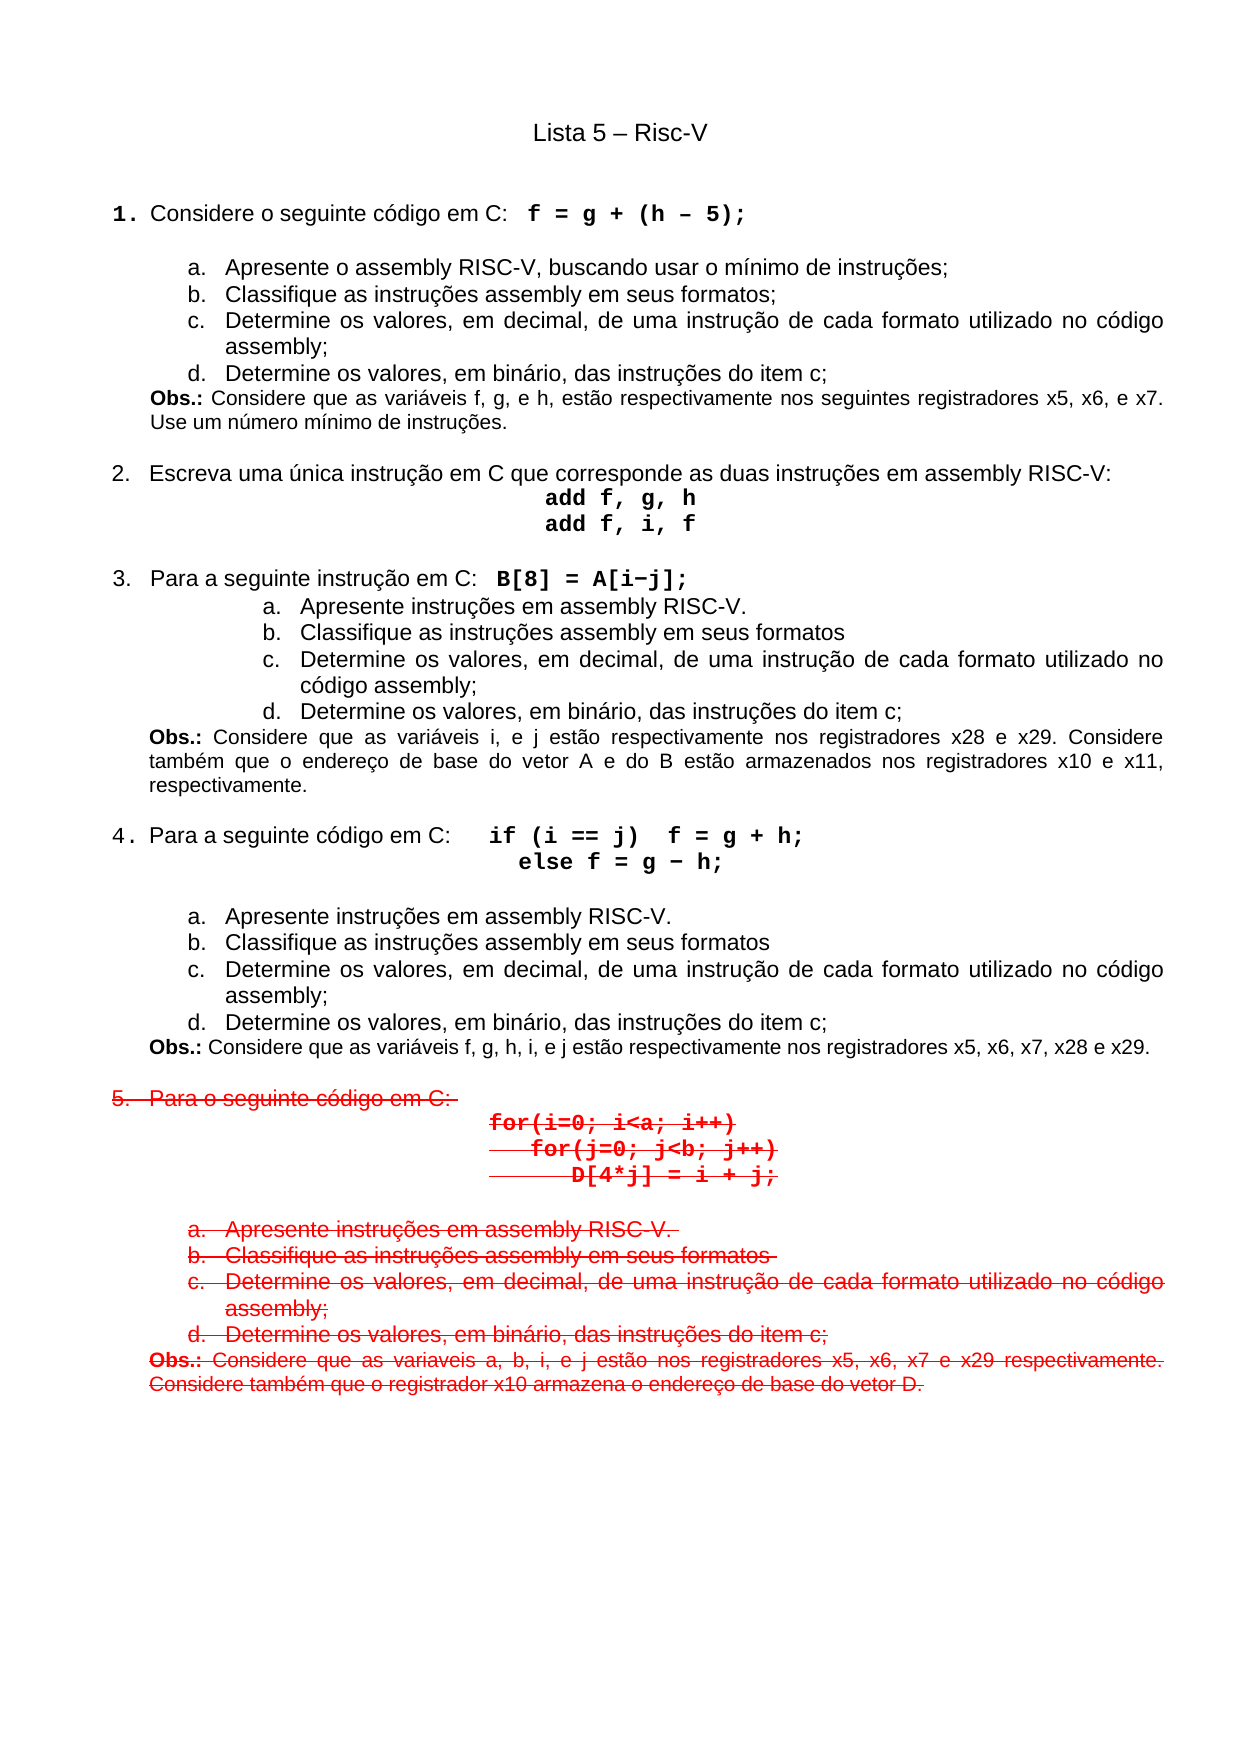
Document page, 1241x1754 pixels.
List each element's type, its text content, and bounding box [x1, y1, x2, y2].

text else f = g − h; [518, 851, 1165, 877]
text add f, i, f [75, 513, 1165, 538]
list Apresente instruções em assembly RISC-V. [187, 1216, 1165, 1242]
text Obs.: Considere que as variáveis f, g, e h, estão respectivamente nos seguintes registradores x5, x6, e x7. Use um número mínimo de instruções. [150, 386, 1165, 434]
list Para a seguinte código em C: if (i == j) f = g + h; [111, 822, 1165, 851]
list Determine os valores, em binário, das instruções do item c; [187, 1008, 1165, 1035]
list Escreva uma única instrução em C que corresponde as duas instruções em assembly RISC-V: [111, 460, 1165, 487]
list Determine os valores, em binário, das instruções do item c; [262, 698, 1165, 724]
text D[4*j] = i + j; [488, 1163, 1165, 1189]
list Considere o seguinte código em C: f = g + (h – 5); [112, 199, 1165, 228]
list Classifique as instruções assembly em seus formatos [187, 929, 1165, 956]
list Determine os valores, em decimal, de uma instrução de cada formato utilizado no código assembly; [187, 307, 1165, 360]
list Determine os valores, em binário, das instruções do item c; [187, 360, 1165, 386]
text add f, g, h [75, 487, 1165, 513]
list Classifique as instruções assembly em seus formatos; [187, 281, 1165, 307]
list Classifique as instruções assembly em seus formatos [187, 1242, 1165, 1268]
text for(j=0; j<b; j++) [488, 1137, 1165, 1163]
list Apresente instruções em assembly RISC-V. [187, 903, 1165, 929]
list Determine os valores, em decimal, de uma instrução de cada formato utilizado no código assembly; [187, 1268, 1165, 1283]
list Determine os valores, em binário, das instruções do item c; [187, 1321, 1165, 1347]
list Para o seguinte código em C: [111, 1085, 1165, 1111]
list Determine os valores, em decimal, de uma instrução de cada formato utilizado no código assembly; [262, 646, 1165, 698]
list Apresente instruções em assembly RISC-V. [262, 593, 1165, 619]
list Determine os valores, em decimal, de uma instrução de cada formato utilizado no código assembly; [187, 956, 1165, 1008]
list Apresente o assembly RISC-V, buscando usar o mínimo de instruções; [187, 254, 1165, 281]
text Obs.: Considere que as variáveis i, e j estão respectivamente nos registradores x28 e x29. Considere também que o endereço de base do vetor A e do B estão armazenados nos registradores x10 e x11, respectivamente. [149, 724, 1165, 796]
list Para a seguinte instrução em C: B[8] = A[i−j]; [112, 564, 1165, 593]
text Obs.: Considere que as variaveis a, b, i, e j estão nos registradores x5, x6, x7 e x29 respectivamente. Considere também que o registrador x10 armazena o endereço de base do vetor D. [149, 1347, 1165, 1395]
text for(i=0; i<a; i++) [488, 1111, 1165, 1137]
list Classifique as instruções assembly em seus formatos [262, 619, 1165, 646]
list Determine os valores, em decimal, de uma instrução de cada formato utilizado no código assembly; [187, 1284, 1165, 1321]
text Lista 5 – Risc-V [75, 118, 1165, 147]
text Obs.: Considere que as variáveis f, g, h, i, e j estão respectivamente nos registradores x5, x6, x7, x28 e x29. [149, 1035, 1165, 1059]
